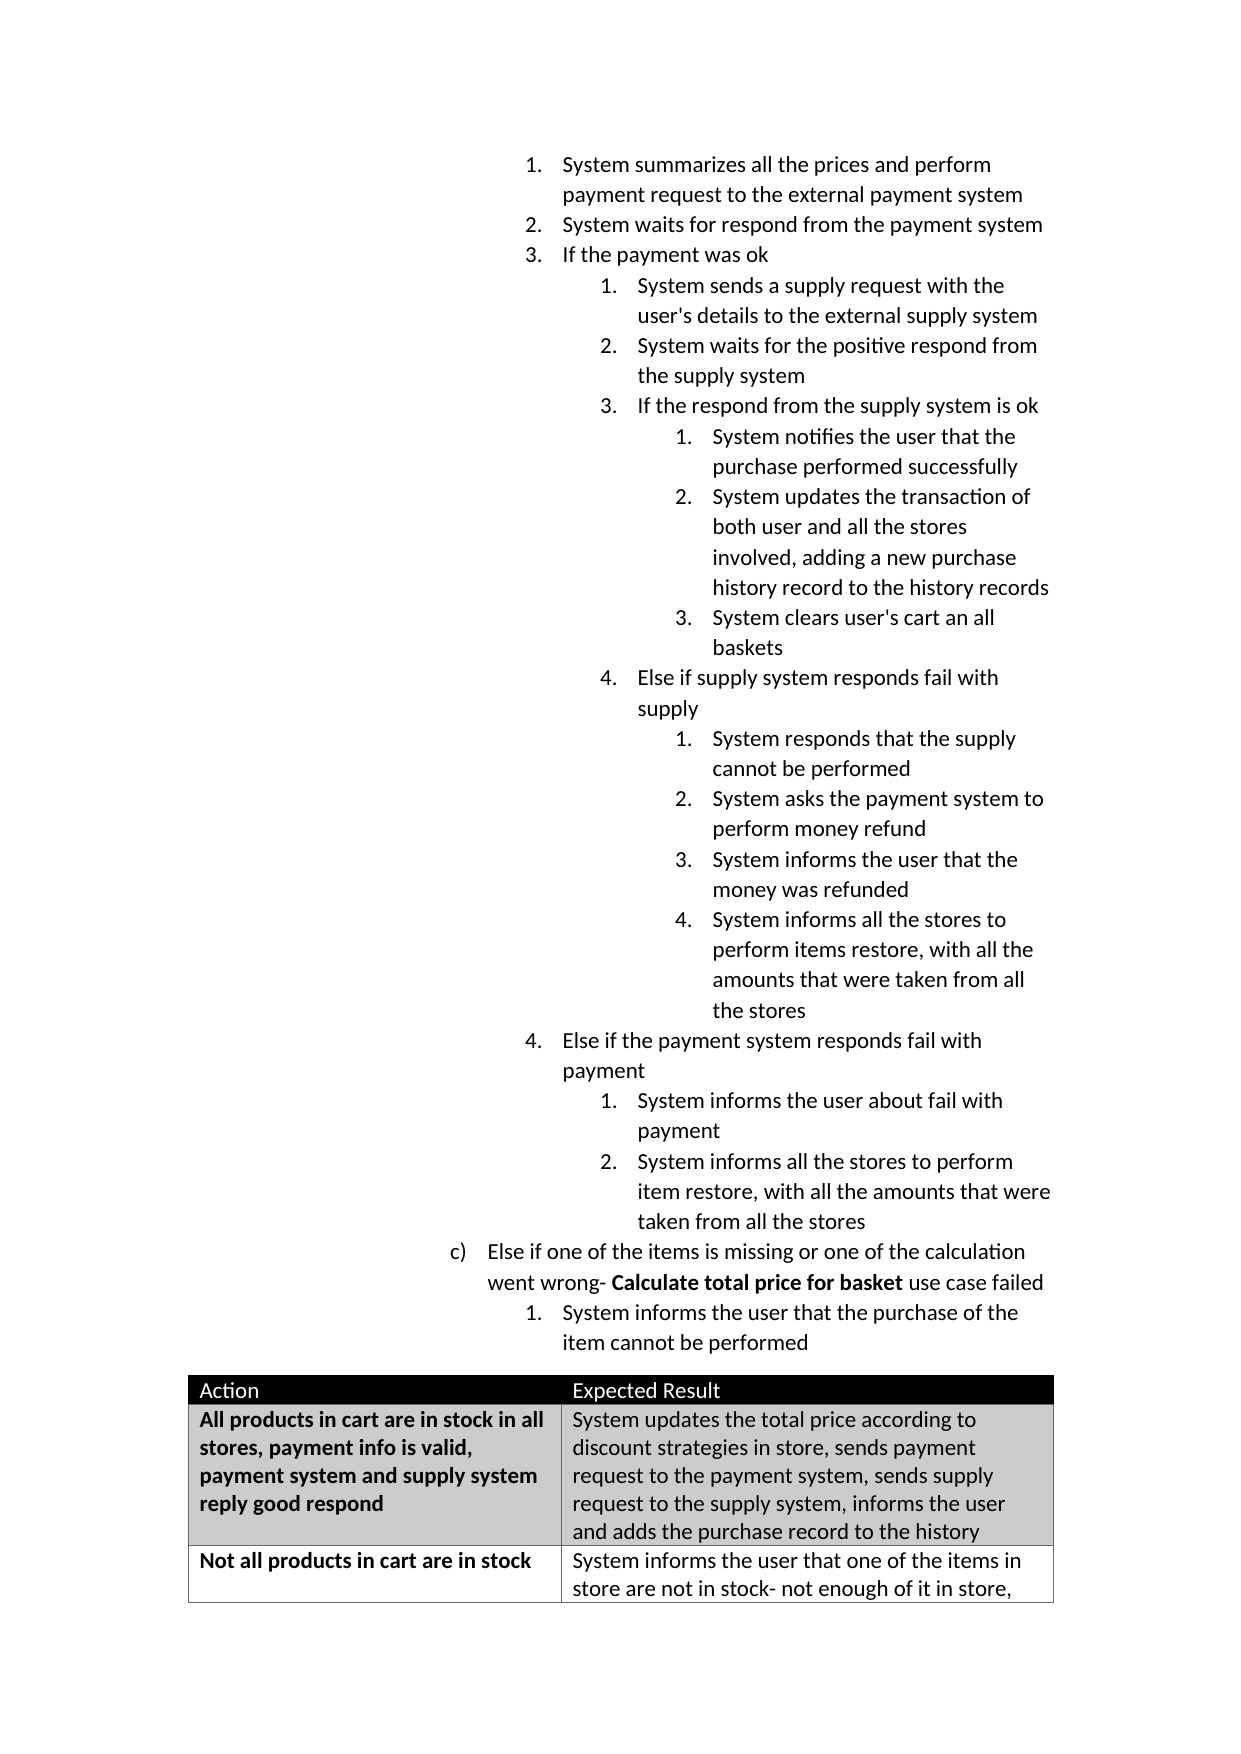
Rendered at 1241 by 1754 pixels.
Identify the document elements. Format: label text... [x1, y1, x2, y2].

table_cell System updates the total price according to discount strategies in store, sends payment request to the payment system, sends supply request to the supply system, informs the user and adds the purchase record to the history [562, 1405, 1053, 1545]
list Else if the payment system responds fail with payment [525, 1026, 1053, 1084]
list System informs the user that the money was refunded [675, 845, 1053, 903]
list If the payment was ok [525, 241, 1053, 269]
list System waits for respond from the payment system [525, 210, 1053, 238]
list If the respond from the supply system is ok [600, 392, 1053, 420]
list System notifies the user that the purchase performed successfully [675, 422, 1053, 480]
table_header Action [189, 1376, 561, 1404]
list System responds that the supply cannot be performed [675, 724, 1053, 782]
list System sends a supply request with the user's details to the external supply system [600, 271, 1053, 329]
table_cell Not all products in cart are in stock [189, 1546, 561, 1602]
table_cell System informs the user that one of the items in store are not in stock- not enough of it in store, and cancels the purchase [562, 1546, 1053, 1602]
list System informs the user that the purchase of the item cannot be performed [525, 1298, 1053, 1356]
list Else if one of the items is missing or one of the calculation went wrong- Calculate total price for basket use case failed [450, 1237, 1053, 1296]
list System clears user's cart an all baskets [675, 603, 1053, 661]
list System informs all the stores to perform item restore, with all the amounts that were taken from all the stores [600, 1147, 1053, 1235]
list System informs the user about fail with payment [600, 1086, 1053, 1145]
list System updates the transaction of both user and all the stores involved, adding a new purchase history record to the history records [675, 482, 1053, 601]
table_header Expected Result [562, 1376, 1053, 1404]
table_cell All products in cart are in stock in all stores, payment info is valid, payment system and supply system reply good respond [189, 1405, 561, 1545]
list Else if supply system responds fail with supply [600, 663, 1053, 722]
list System waits for the positive respond from the supply system [600, 331, 1053, 389]
list System summarizes all the prices and perform payment request to the external payment system [525, 150, 1053, 208]
list System asks the payment system to perform money refund [675, 784, 1053, 843]
list System informs all the stores to perform items restore, with all the amounts that were taken from all the stores [675, 905, 1053, 1024]
